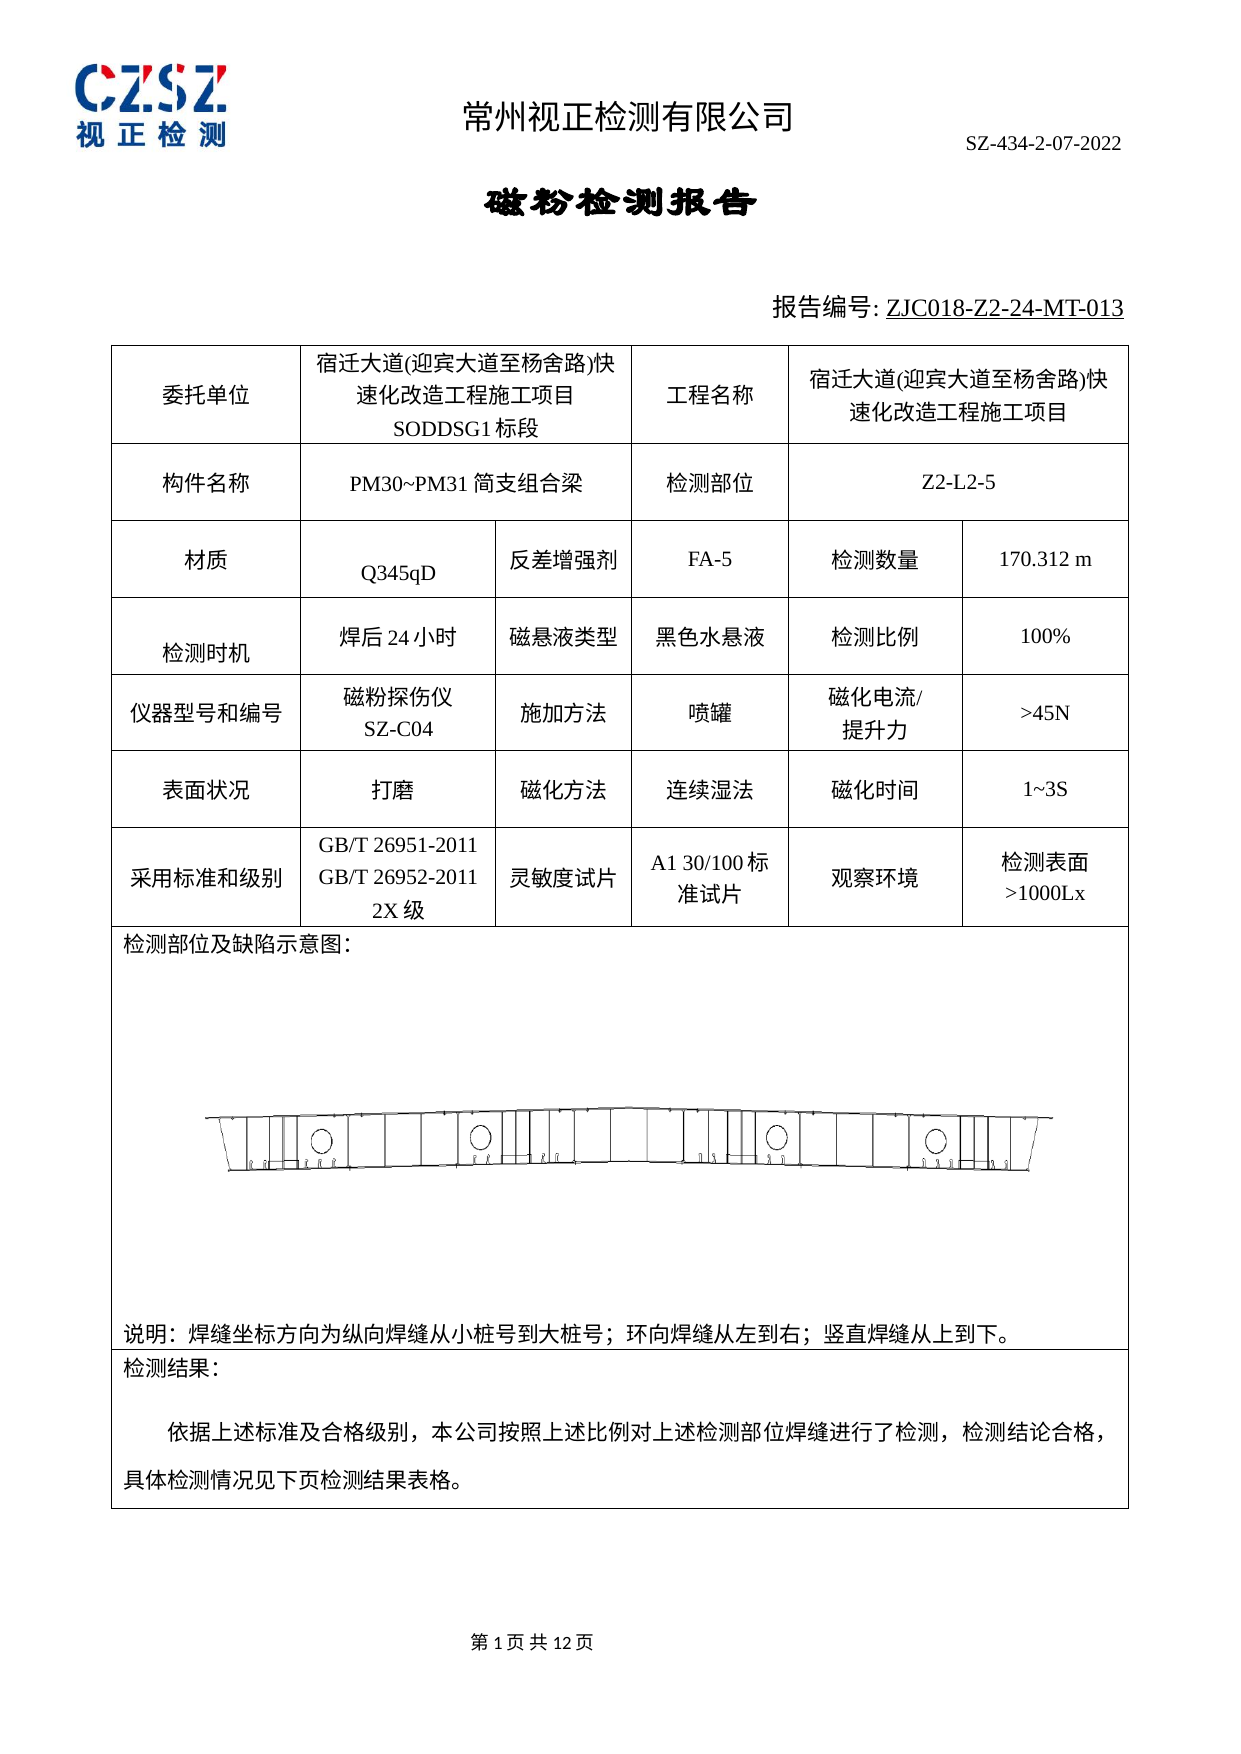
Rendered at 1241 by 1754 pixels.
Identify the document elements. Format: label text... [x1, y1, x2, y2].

table_cell 灵敏度试片 [496, 828, 631, 926]
table_cell 检测时机 [112, 598, 300, 673]
table_cell Z2-L2-5 [789, 444, 1128, 520]
table_cell GB/T 26951-2011 GB/T 26952-2011 2X级 [301, 828, 495, 926]
table_cell 1~3S [963, 751, 1128, 827]
table_cell 170.312 m [963, 521, 1128, 597]
table_cell >45N [963, 675, 1128, 750]
table_cell 检测表面>1000Lx [963, 828, 1128, 926]
table_header 委托单位 [112, 346, 300, 443]
table_cell 喷罐 [632, 675, 788, 750]
table_cell 磁化电流/ 提升力 [789, 675, 962, 750]
table_cell 检测数量 [789, 521, 962, 597]
table_cell 检测结果： 依据上述标准及合格级别，本公司按照上述比例对上述检测部位焊缝进行了检测，检测结论合格，具体检测情况见下页检测结果表格。 [112, 1350, 1128, 1508]
table_cell 磁化方法 [496, 751, 631, 827]
table_header 工程名称 [632, 346, 788, 443]
table_cell A1 30/100标准试片 [632, 828, 788, 926]
table_cell 检测比例 [789, 598, 962, 673]
table_cell 黑色水悬液 [632, 598, 788, 673]
table_cell 构件名称 [112, 444, 300, 520]
table_cell 焊后24小时 [301, 598, 495, 673]
table_cell 磁悬液类型 [496, 598, 631, 673]
table_header 宿迁大道(迎宾大道至杨舍路)快速化改造工程施工项目SODDSG1标段 [301, 346, 631, 443]
picture [142, 959, 1099, 1291]
table_cell 磁粉探伤仪 SZ-C04 [301, 675, 495, 750]
table_cell PM30~PM31 简支组合梁 [301, 444, 631, 520]
table_cell 打磨 [301, 751, 495, 827]
table_cell 100% [963, 598, 1128, 673]
table_cell 施加方法 [496, 675, 631, 750]
table_cell 观察环境 [789, 828, 962, 926]
table_cell 检测部位及缺陷示意图： 说明：焊缝坐标方向为纵向焊缝从小桩号到大桩号；环向焊缝从左到右；竖直焊缝从上到下。 [112, 927, 1128, 1349]
picture [66, 51, 234, 153]
table_cell 磁化时间 [789, 751, 962, 827]
table_cell FA-5 [632, 521, 788, 597]
table_header 宿迁大道(迎宾大道至杨舍路)快速化改造工程施工项目 [789, 346, 1128, 443]
table_cell 表面状况 [112, 751, 300, 827]
table_cell 材质 [112, 521, 300, 597]
table_cell 检测部位 [632, 444, 788, 520]
table_cell Q345qD [301, 521, 495, 597]
table_cell 仪器型号和编号 [112, 675, 300, 750]
table_cell 反差增强剂 [496, 521, 631, 597]
text 报告编号: ZJC018-Z2-24-MT-013 [112, 273, 1124, 338]
text 磁粉检测报告 [112, 169, 1128, 234]
table_cell 采用标准和级别 [112, 828, 300, 926]
table_cell 连续湿法 [632, 751, 788, 827]
